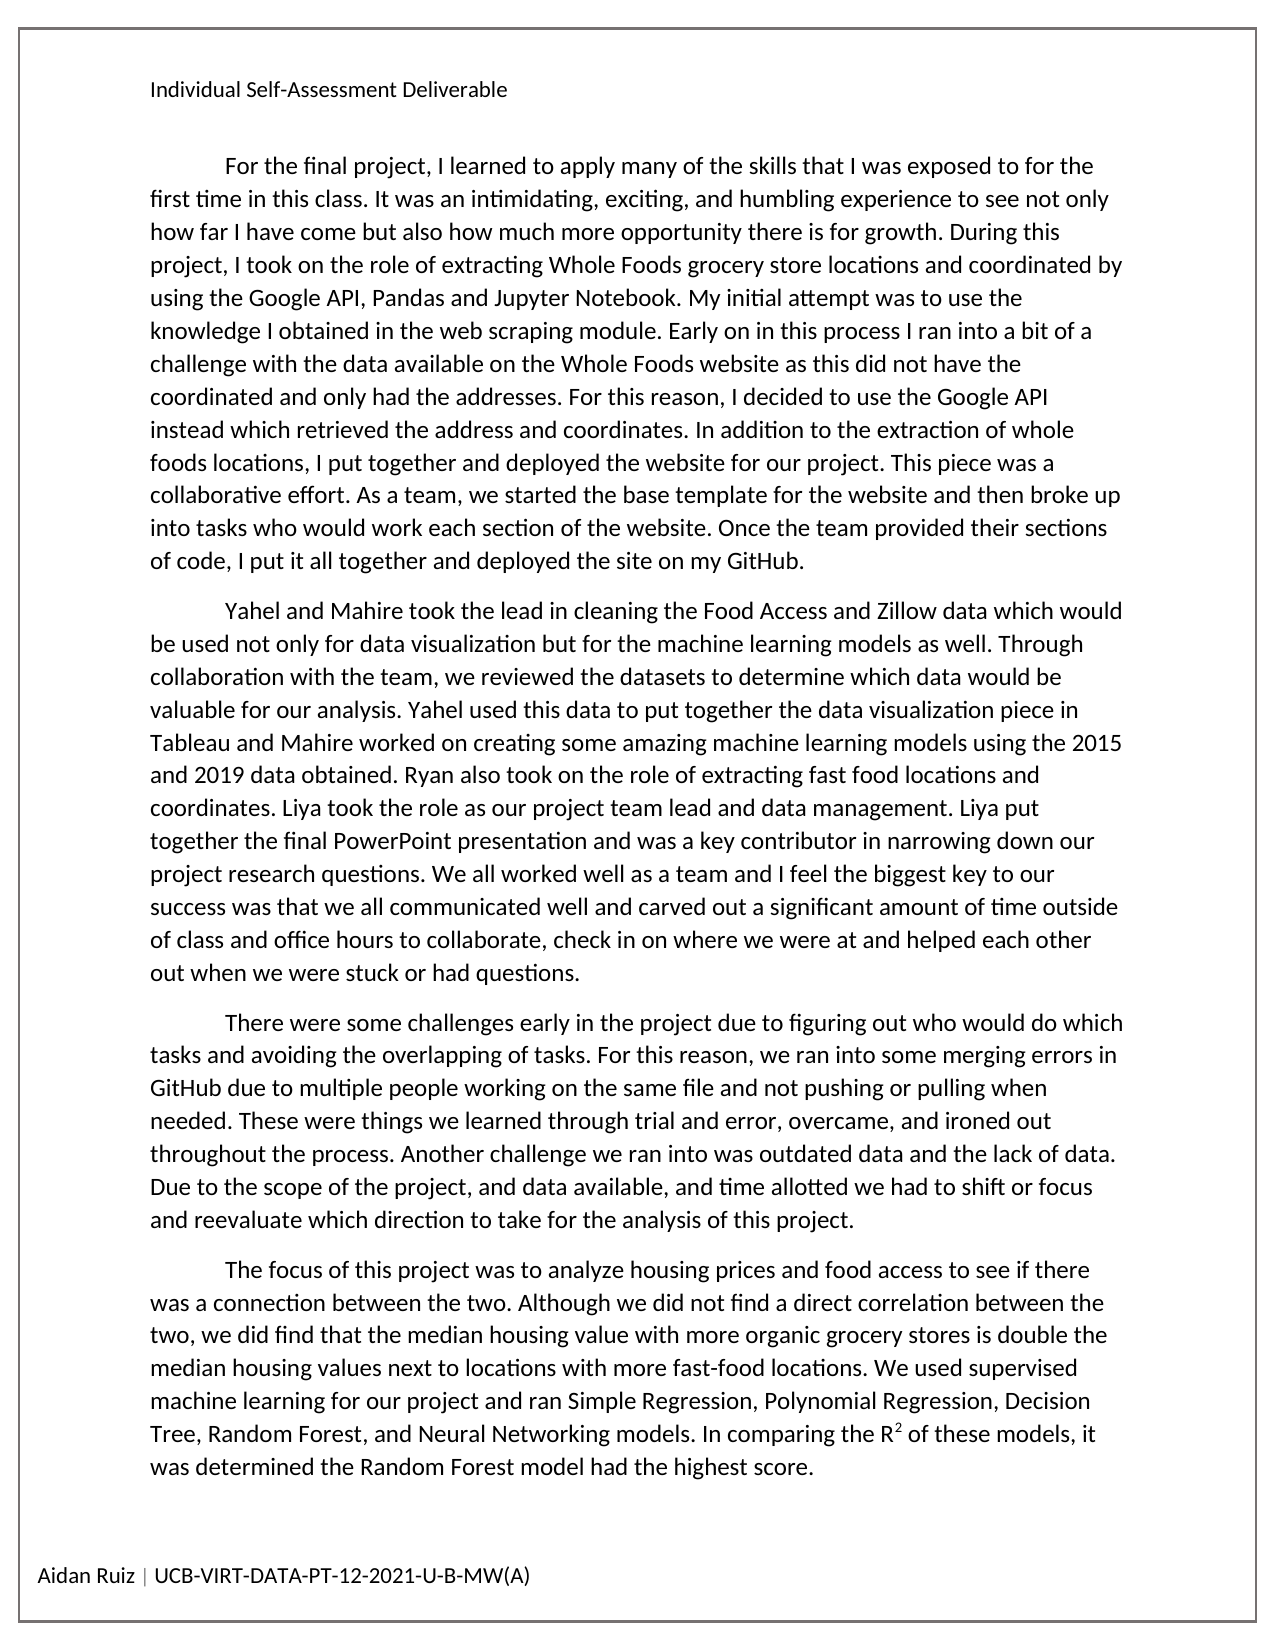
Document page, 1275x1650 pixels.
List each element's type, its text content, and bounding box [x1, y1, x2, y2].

text For the final project, I learned to apply many of the skills that I was exposed to for the first time in this class. It was an intimidating, exciting, and humbling experience to see not only how far I have come but also how much more opportunity there is for growth. During this project, I took on the role of extracting Whole Foods grocery store locations and coordinated by using the Google API, Pandas and Jupyter Notebook. My initial attempt was to use the knowledge I obtained in the web scraping module. Early on in this process I ran into a bit of a challenge with the data available on the Whole Foods website as this did not have the coordinated and only had the addresses. For this reason, I decided to use the Google API instead which retrieved the address and coordinates. In addition to the extraction of whole foods locations, I put together and deployed the website for our project. This piece was a collaborative effort. As a team, we started the base template for the website and then broke up into tasks who would work each section of the website. Once the team provided their sections of code, I put it all together and deployed the site on my GitHub. [150, 150, 1125, 576]
text Yahel and Mahire took the lead in cleaning the Food Access and Zillow data which would be used not only for data visualization but for the machine learning models as well. Through collaboration with the team, we reviewed the datasets to determine which data would be valuable for our analysis. Yahel used this data to put together the data visualization piece in Tableau and Mahire worked on creating some amazing machine learning models using the 2015 and 2019 data obtained. Ryan also took on the role of extracting fast food locations and coordinates. Liya took the role as our project team lead and data management. Liya put together the final PowerPoint presentation and was a key contributor in narrowing down our project research questions. We all worked well as a team and I feel the biggest key to our success was that we all communicated well and carved out a significant amount of time outside of class and office hours to collaborate, check in on where we were at and helped each other out when we were stuck or had questions. [150, 595, 1125, 988]
text The focus of this project was to analyze housing prices and food access to see if there was a connection between the two. Although we did not find a direct correlation between the two, we did find that the median housing value with more organic grocery stores is double the median housing values next to locations with more fast-food locations. We used supervised machine learning for our project and ran Simple Regression, Polynomial Regression, Decision Tree, Random Forest, and Neural Networking models. In comparing the R2 of these models, it was determined the Random Forest model had the highest score. [150, 1254, 1125, 1482]
text There were some challenges early in the project due to figuring out who would do which tasks and avoiding the overlapping of tasks. For this reason, we ran into some merging errors in GitHub due to multiple people working on the same file and not pushing or pulling when needed. These were things we learned through trial and error, overcame, and ironed out throughout the process. Another challenge we ran into was outdated data and the lack of data. Due to the scope of the project, and data available, and time allotted we had to shift or focus and reevaluate which direction to take for the analysis of this project. [150, 1007, 1125, 1235]
